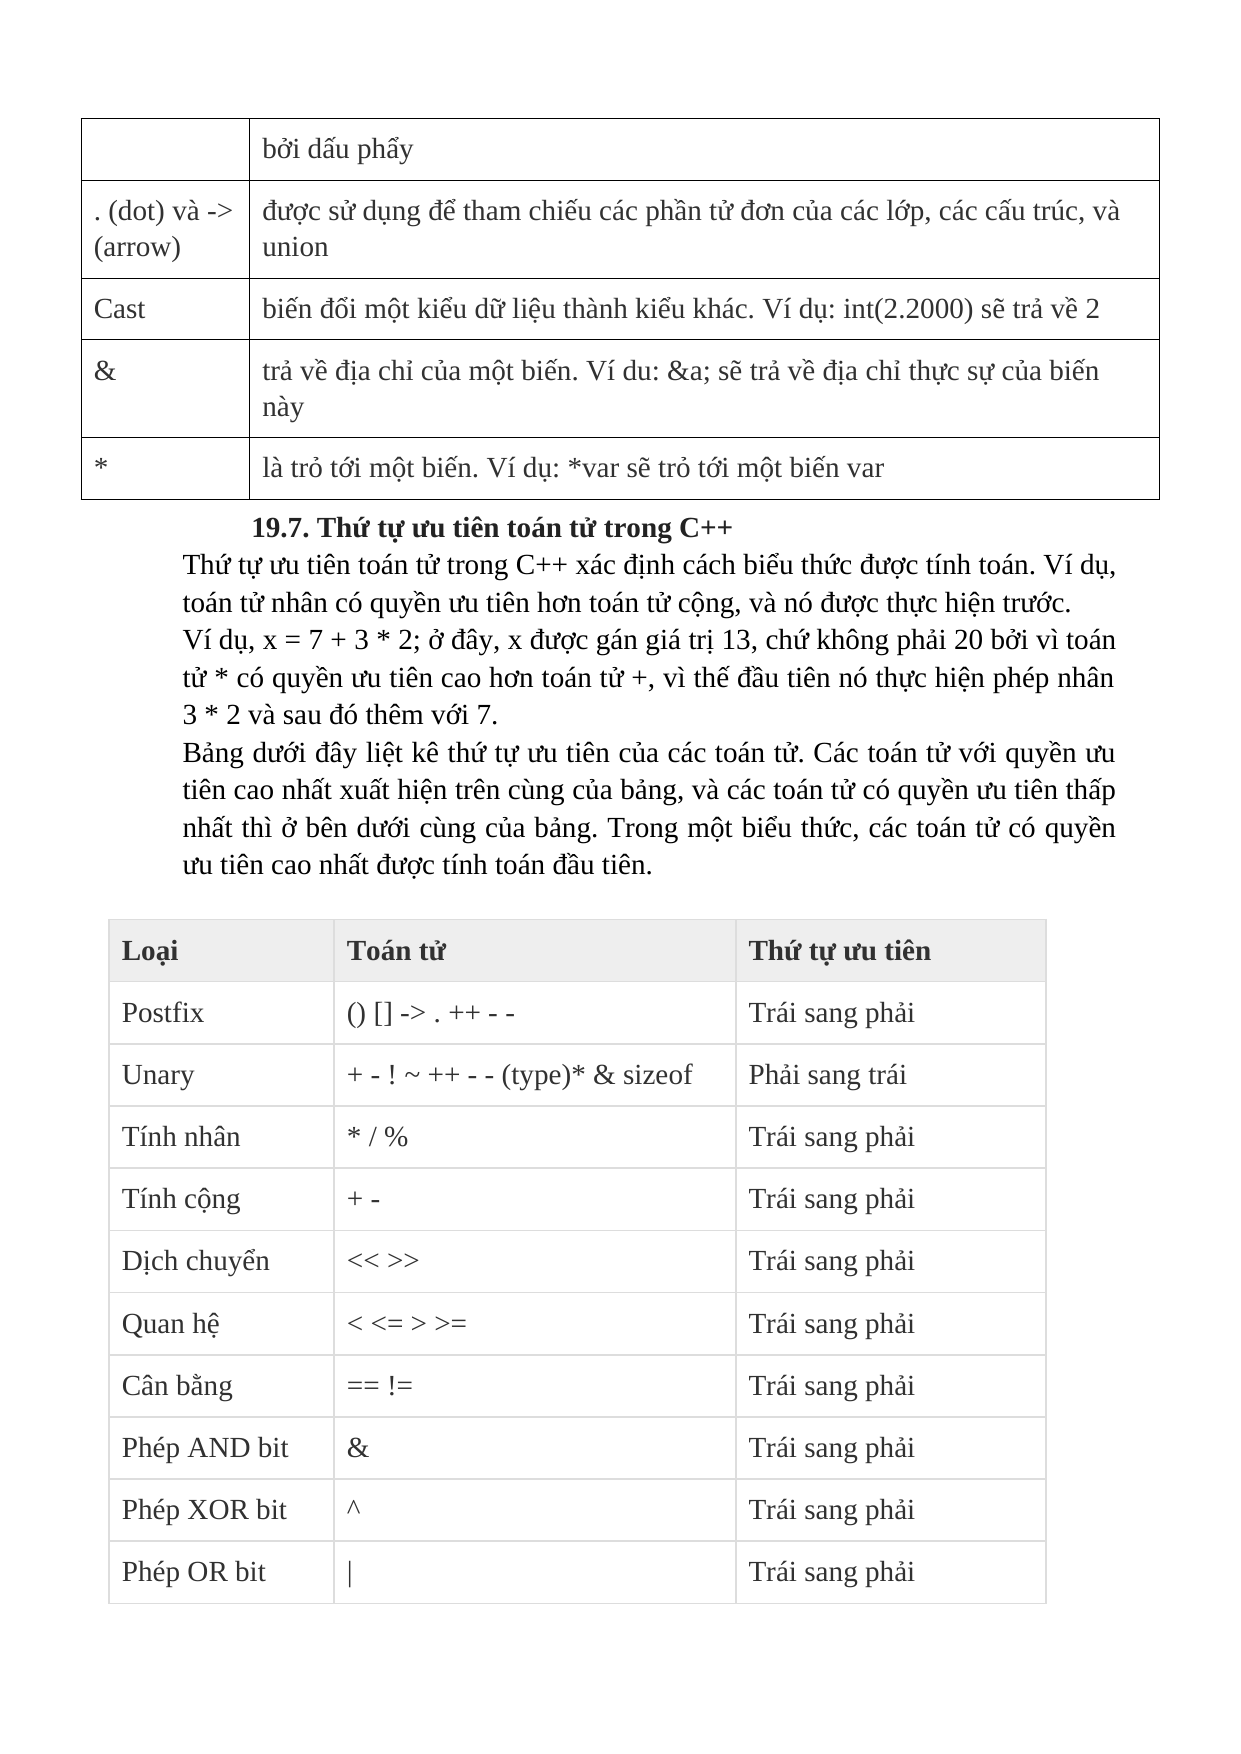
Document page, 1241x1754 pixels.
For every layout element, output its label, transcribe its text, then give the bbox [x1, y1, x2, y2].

table_cell Trái sang phải [737, 1293, 1045, 1354]
table_cell Cast [82, 279, 249, 339]
text Bảng dưới đây liệt kê thứ tự ưu tiên của các toán tử. Các toán tử với quyền ưu tiên cao nhất xuất hiện trên cùng của bảng, và các toán tử có quyền ưu tiên thấp nhất thì ở bên dưới cùng của bảng. Trong một biểu thức, các toán tử có quyền ưu tiên cao nhất được tính toán đầu tiên. [182, 731, 1117, 881]
table_cell là trỏ tới một biến. Ví dụ: *var sẽ trỏ tới một biến var [250, 438, 1159, 499]
table_cell Trái sang phải [737, 1542, 1045, 1603]
table_cell Tính cộng [110, 1169, 333, 1229]
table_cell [250, 119, 1159, 180]
table_header Toán tử [335, 920, 735, 981]
table_header Loại [110, 920, 333, 981]
table_cell Trái sang phải [737, 1231, 1045, 1292]
table_header Thứ tự ưu tiên [737, 920, 1045, 981]
table_cell < <= > >= [335, 1293, 735, 1354]
table_cell . (dot) và -> (arrow) [82, 181, 249, 278]
table_cell Tính nhân [110, 1107, 333, 1167]
table_cell + - [335, 1169, 735, 1229]
table_cell được sử dụng để tham chiếu các phần tử đơn của các lớp, các cấu trúc, và union [250, 181, 1159, 278]
table_cell | [335, 1542, 735, 1603]
table_cell trả về địa chỉ của một biến. Ví du: &a; sẽ trả về địa chỉ thực sự của biến này [250, 340, 1159, 437]
text Thứ tự ưu tiên toán tử trong C++ xác định cách biểu thức được tính toán. Ví dụ, toán tử nhân có quyền ưu tiên hơn toán tử cộng, và nó được thực hiện trước. [182, 543, 1117, 618]
table_cell * / % [335, 1107, 735, 1167]
table_cell Trái sang phải [737, 982, 1045, 1043]
table_cell Phải sang trái [737, 1045, 1045, 1105]
table_cell Trái sang phải [737, 1356, 1045, 1416]
table_cell Cân bằng [110, 1356, 333, 1416]
table_cell biến đổi một kiểu dữ liệu thành kiểu khác. Ví dụ: int(2.2000) sẽ trả về 2 [250, 279, 1159, 339]
table_cell Postfix [110, 982, 333, 1043]
table_cell Dịch chuyển [110, 1231, 333, 1292]
table_cell Trái sang phải [737, 1107, 1045, 1167]
table_cell * [82, 438, 249, 499]
table_cell Unary [110, 1045, 333, 1105]
table_cell << >> [335, 1231, 735, 1292]
table_cell + - ! ~ ++ - - (type)* & sizeof [335, 1045, 735, 1105]
table_cell & [82, 340, 249, 437]
table_cell Phép OR bit [110, 1542, 333, 1603]
table_cell Phép AND bit [110, 1418, 333, 1478]
text Ví dụ, x = 7 + 3 * 2; ở đây, x được gán giá trị 13, chứ không phải 20 bởi vì toán tử * có quyền ưu tiên cao hơn toán tử +, vì thế đầu tiên nó thực hiện phép nhân 3 * 2 và sau đó thêm với 7. [182, 618, 1117, 731]
table_cell Trái sang phải [737, 1418, 1045, 1478]
table_cell Phép XOR bit [110, 1480, 333, 1540]
table_cell () [] -> . ++ - - [335, 982, 735, 1043]
table_cell Trái sang phải [737, 1480, 1045, 1540]
table_cell , [82, 119, 249, 180]
table_cell == != [335, 1356, 735, 1416]
table_cell & [335, 1418, 735, 1478]
table_cell Quan hệ [110, 1293, 333, 1354]
table_cell Trái sang phải [737, 1169, 1045, 1229]
subtitle 19.7. Thứ tự ưu tiên toán tử trong C++ [177, 500, 1117, 543]
table_cell ^ [335, 1480, 735, 1540]
